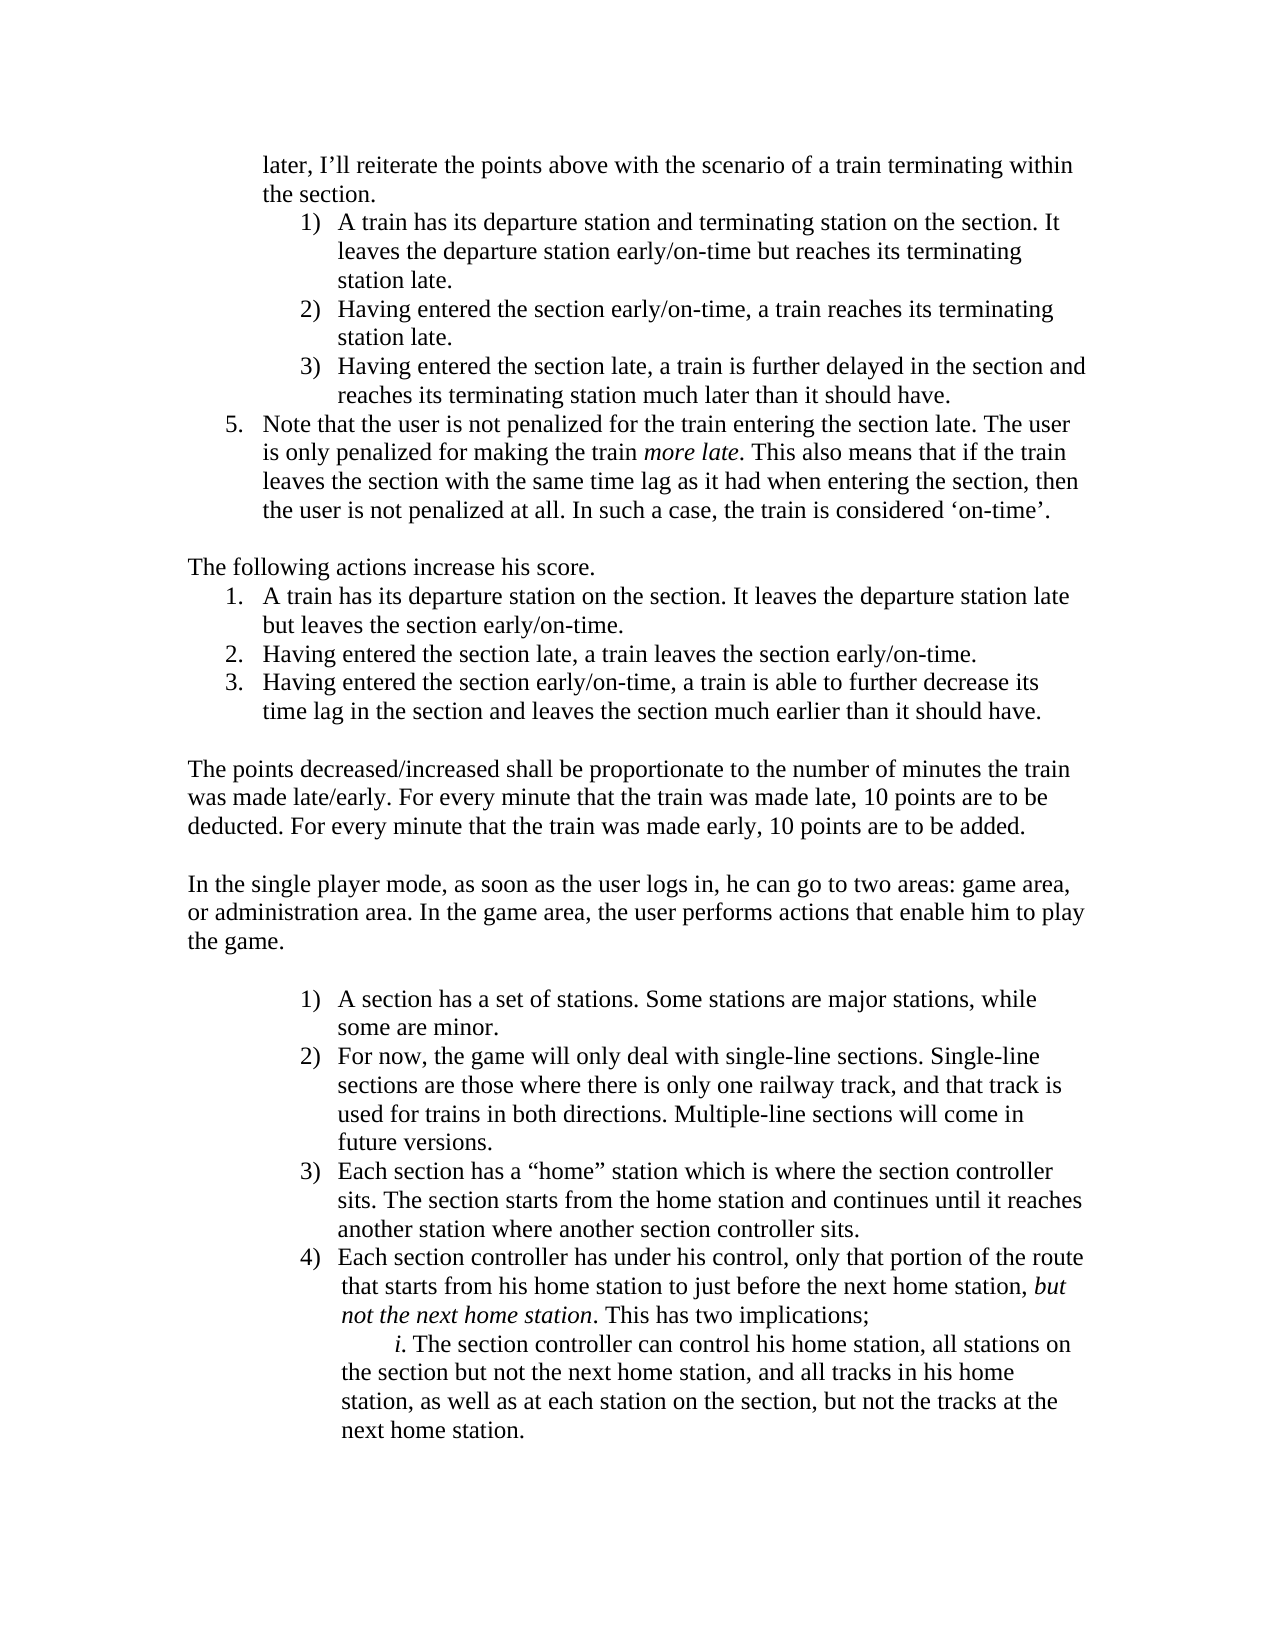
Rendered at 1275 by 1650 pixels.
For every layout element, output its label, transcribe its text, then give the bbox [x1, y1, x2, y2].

list Having entered the section early/on-time, a train is able to further decrease its time lag in the section and leaves the section much earlier than it should have. [225, 667, 1087, 725]
list Note that the user is not penalized for the train entering the section late. The user is only penalized for making the train more late. This also means that if the train leaves the section with the same time lag as it had when entering the section, then the user is not penalized at all. In such a case, the train is considered ‘on-time’. [225, 409, 1087, 524]
text The following actions increase his score. [187, 552, 1087, 581]
list A section has a set of stations. Some stations are major stations, while some are minor. [300, 984, 1087, 1041]
list For now, the game will only deal with single-line sections. Single-line sections are those where there is only one railway track, and that track is used for trains in both directions. Multiple-line sections will come in future versions. [300, 1041, 1087, 1156]
text In the single player mode, as soon as the user logs in, he can go to two areas: game area, or administration area. In the game area, the user performs actions that enable him to play the game. [187, 869, 1087, 955]
list Having entered the section late, a train leaves the section early/on-time. [225, 639, 1087, 667]
list Having entered the section late, a train is further delayed in the section and reaches its terminating station much later than it should have. [300, 351, 1087, 409]
list Having entered the section early/on-time, a train reaches its terminating station late. [300, 294, 1087, 351]
list A train has its departure station on the section. It leaves the departure station late but leaves the section early/on-time. [225, 581, 1087, 639]
text The points decreased/increased shall be proportionate to the number of minutes the train was made late/early. For every minute that the train was made late, 10 points are to be deducted. For every minute that the train was made early, 10 points are to be added. [187, 754, 1087, 840]
list A train has its departure station and terminating station on the section. It leaves the departure station early/on-time but reaches its terminating station late. [300, 207, 1087, 294]
